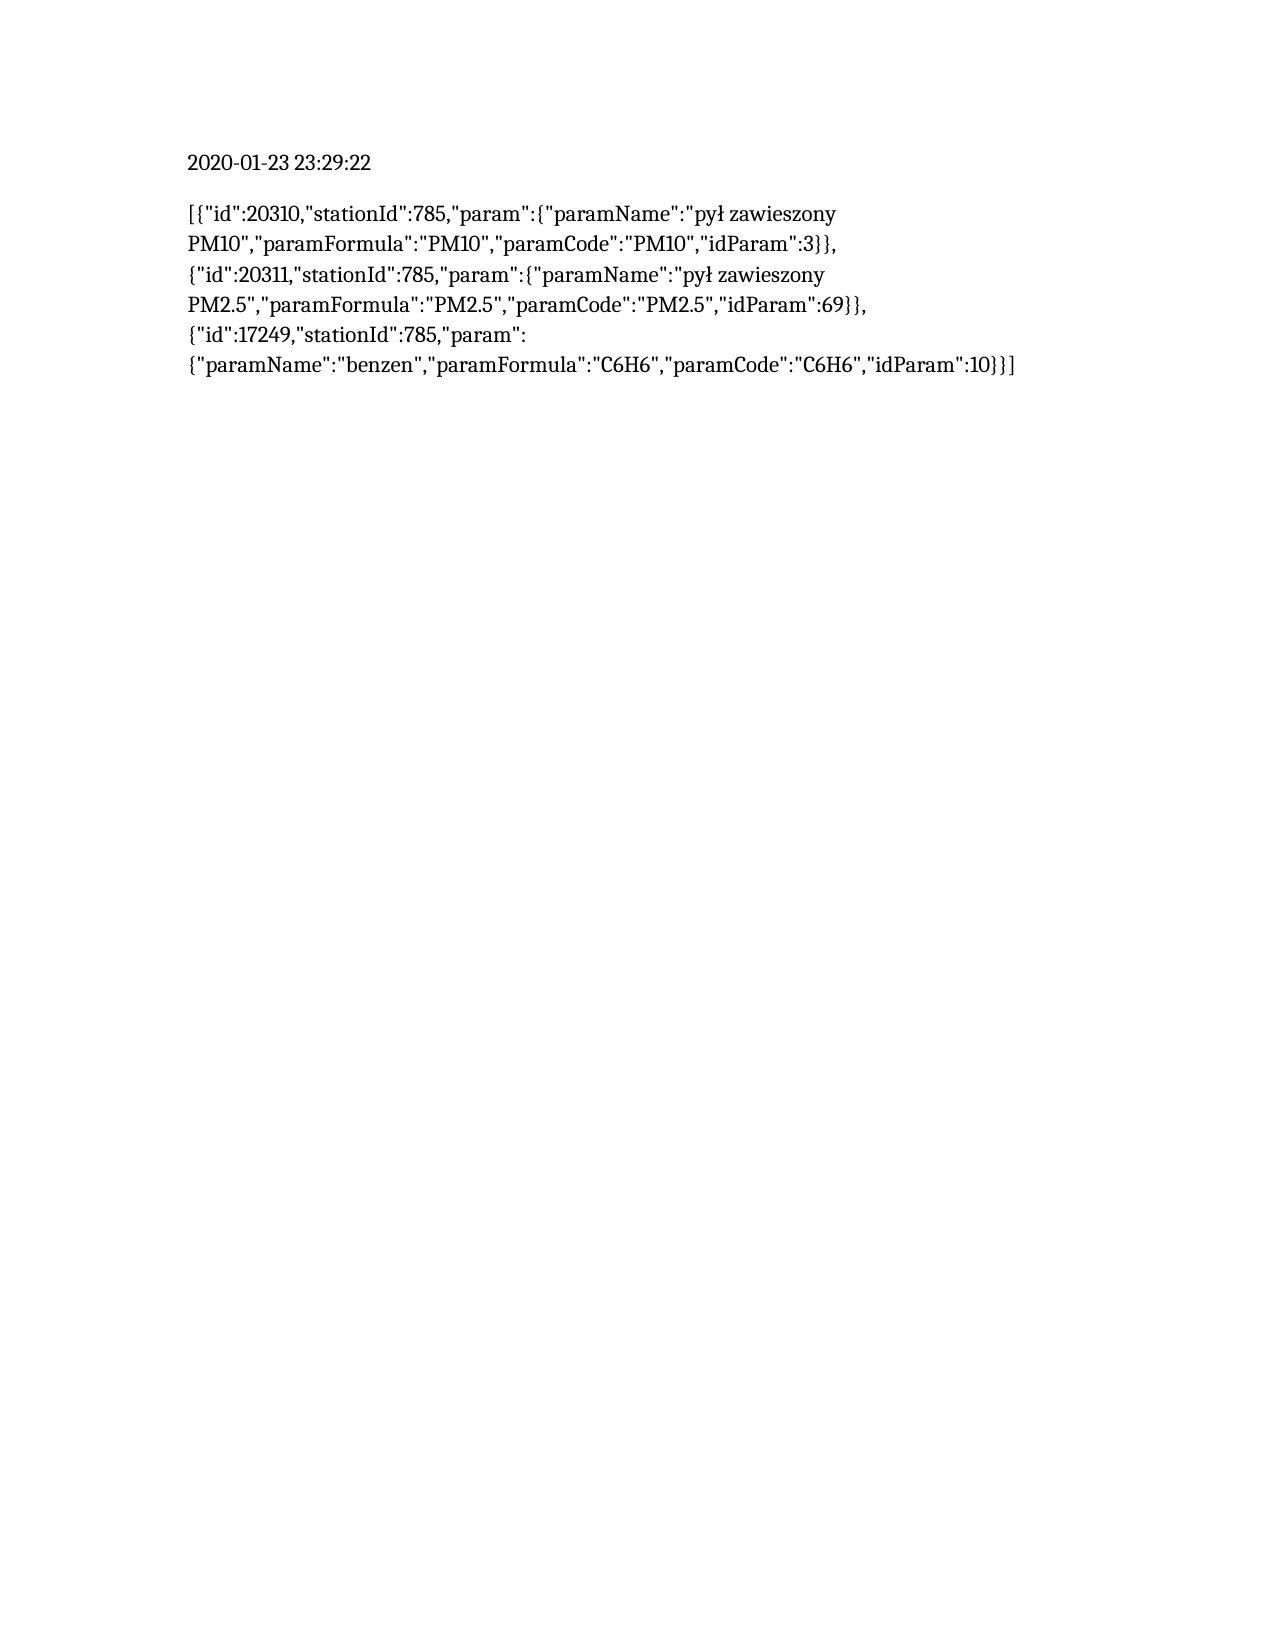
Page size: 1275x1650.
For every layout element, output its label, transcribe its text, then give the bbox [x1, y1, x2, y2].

text [{"id":20310,"stationId":785,"param":{"paramName":"pył zawieszony PM10","paramFormula":"PM10","paramCode":"PM10","idParam":3}},{"id":20311,"stationId":785,"param":{"paramName":"pył zawieszony PM2.5","paramFormula":"PM2.5","paramCode":"PM2.5","idParam":69}},{"id":17249,"stationId":785,"param":{"paramName":"benzen","paramFormula":"C6H6","paramCode":"C6H6","idParam":10}}] [187, 201, 1087, 378]
text 2020-01-23 23:29:22 [187, 150, 1087, 176]
